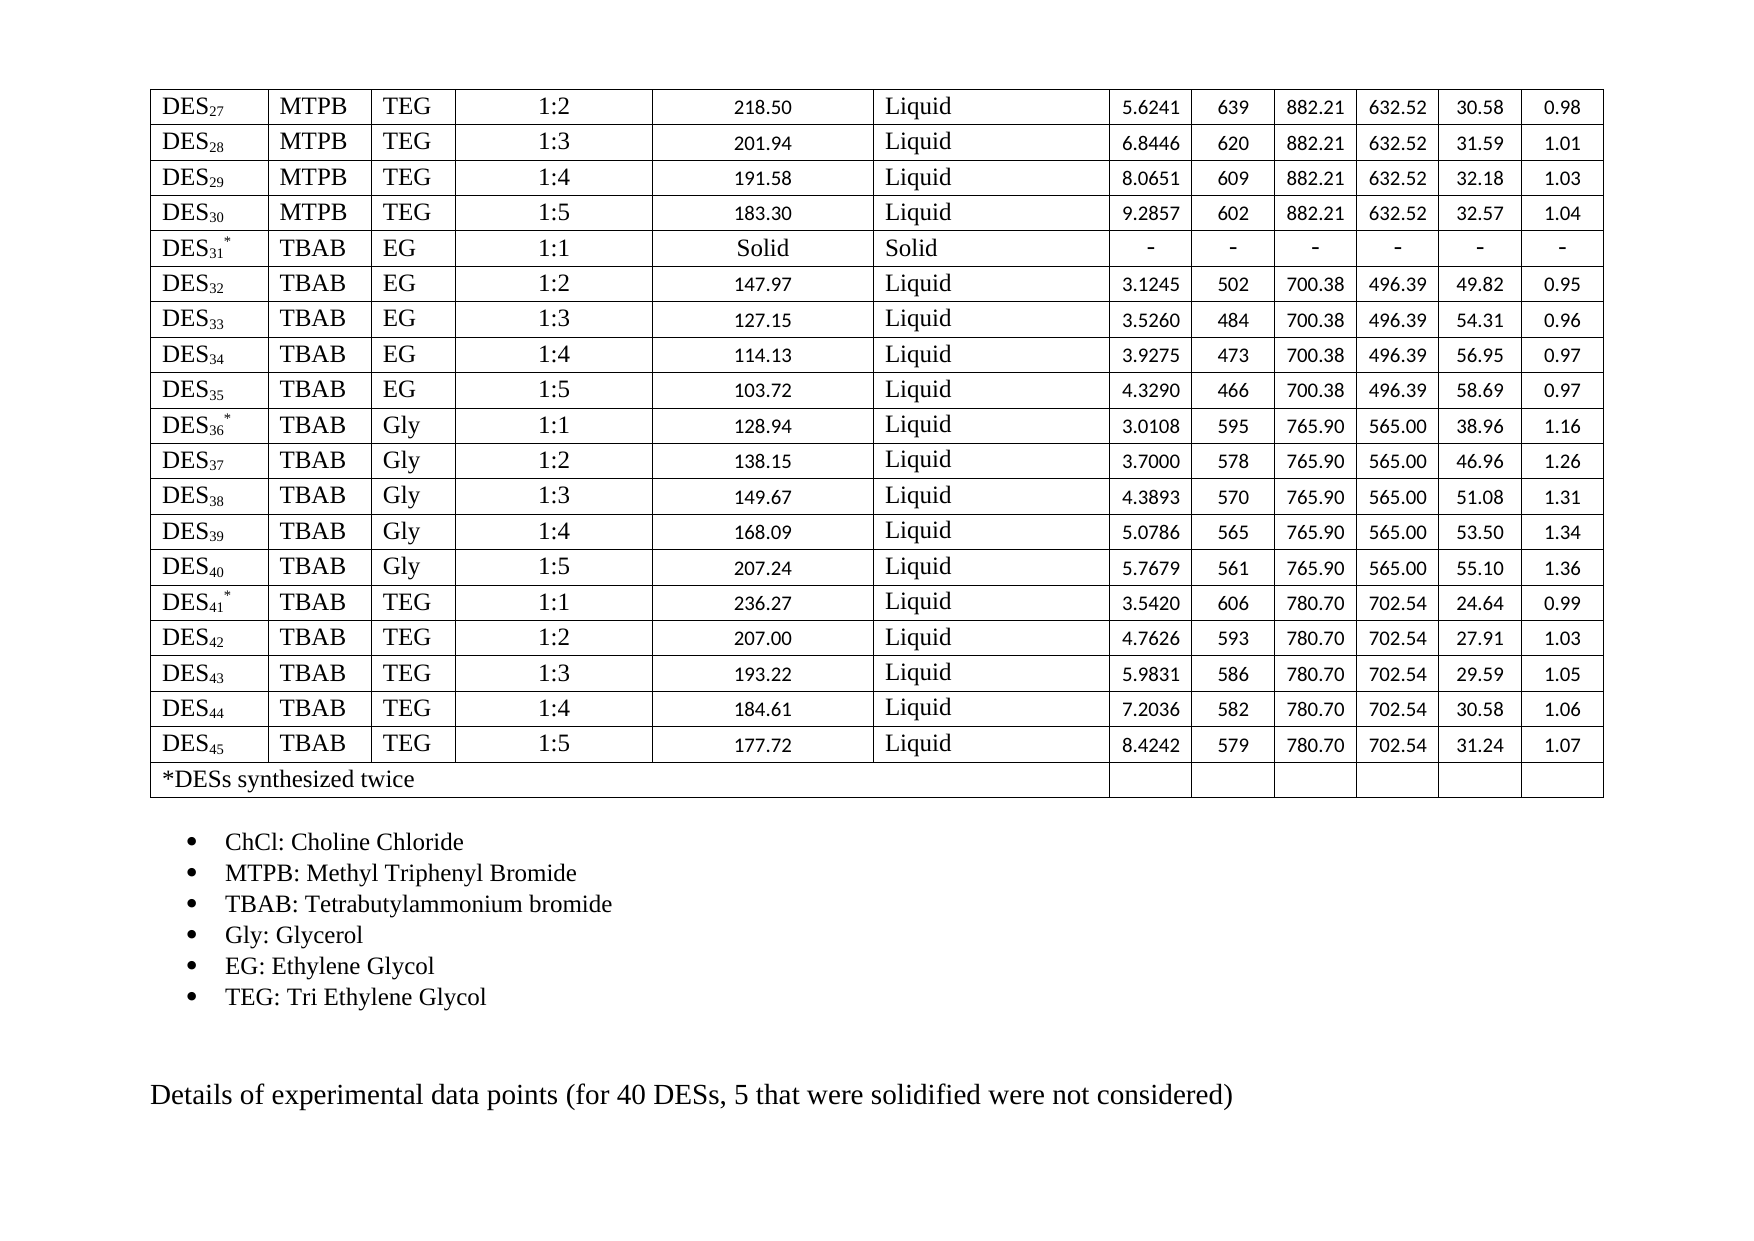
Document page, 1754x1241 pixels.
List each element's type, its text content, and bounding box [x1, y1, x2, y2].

table_cell EG [372, 338, 455, 372]
table_cell 1.36 [1522, 550, 1603, 584]
list ChCl: Choline Chloride [187, 827, 1604, 856]
table_cell 1.01 [1522, 125, 1603, 159]
table_cell TBAB [269, 550, 371, 584]
table_cell MTPB [269, 125, 371, 159]
table_cell 1:3 [456, 656, 652, 691]
table_cell DES32 [151, 267, 268, 301]
table_cell 484 [1192, 302, 1274, 337]
list TEG: Tri Ethylene Glycol [187, 982, 1604, 1011]
table_cell 1:1 [456, 409, 652, 443]
table_cell 24.64 [1439, 586, 1521, 620]
table_cell Liquid [874, 586, 1109, 620]
table_cell 0.97 [1522, 338, 1603, 372]
table_cell MTPB [269, 90, 371, 124]
table_cell DES44 [151, 692, 268, 726]
table_cell - [1275, 231, 1356, 266]
table_cell 702.54 [1357, 656, 1438, 691]
table_cell 1.07 [1522, 727, 1603, 762]
table_cell 570 [1192, 479, 1274, 514]
table_cell TBAB [269, 373, 371, 407]
table_cell TBAB [269, 656, 371, 691]
table_cell Liquid [874, 125, 1109, 159]
table_cell - [1192, 231, 1274, 266]
table_cell 38.96 [1439, 409, 1521, 443]
table_cell DES29 [151, 161, 268, 195]
table_cell 9.2857 [1110, 196, 1191, 230]
table_cell 561 [1192, 550, 1274, 584]
table_cell 765.90 [1275, 409, 1356, 443]
text Details of experimental data points (for 40 DESs, 5 that were solidified were not considered) [150, 1077, 1604, 1111]
table_cell 882.21 [1275, 196, 1356, 230]
table_cell 565.00 [1357, 550, 1438, 584]
table_cell 5.7679 [1110, 550, 1191, 584]
table_cell 496.39 [1357, 302, 1438, 337]
table_cell 502 [1192, 267, 1274, 301]
table_cell DES27 [151, 90, 268, 124]
table_cell 4.3893 [1110, 479, 1191, 514]
table_cell [1192, 763, 1274, 797]
table_cell Liquid [874, 302, 1109, 337]
table_cell 882.21 [1275, 125, 1356, 159]
table_cell 30.58 [1439, 90, 1521, 124]
table_cell [1357, 763, 1438, 797]
table_cell 127.15 [653, 302, 873, 337]
table_cell Liquid [874, 656, 1109, 691]
table_cell 702.54 [1357, 621, 1438, 655]
table_cell 4.7626 [1110, 621, 1191, 655]
table_cell Liquid [874, 267, 1109, 301]
table_cell 147.97 [653, 267, 873, 301]
table_cell 32.57 [1439, 196, 1521, 230]
table_cell 620 [1192, 125, 1274, 159]
table_cell 1.03 [1522, 161, 1603, 195]
table_cell - [1357, 231, 1438, 266]
table_cell 700.38 [1275, 373, 1356, 407]
table_cell 0.95 [1522, 267, 1603, 301]
list MTPB: Methyl Triphenyl Bromide [187, 858, 1604, 887]
table_cell 8.4242 [1110, 727, 1191, 762]
table_cell DES40 [151, 550, 268, 584]
table_cell 1:2 [456, 444, 652, 478]
table_cell Liquid [874, 409, 1109, 443]
table_cell 183.30 [653, 196, 873, 230]
table_cell EG [372, 302, 455, 337]
table_cell 8.0651 [1110, 161, 1191, 195]
table_cell 1.06 [1522, 692, 1603, 726]
table_cell 1.04 [1522, 196, 1603, 230]
table_cell 1:5 [456, 727, 652, 762]
table_cell 780.70 [1275, 621, 1356, 655]
table_cell Liquid [874, 373, 1109, 407]
table_cell DES36* [151, 409, 268, 443]
table_cell 700.38 [1275, 338, 1356, 372]
table_cell DES37 [151, 444, 268, 478]
table_cell 1:3 [456, 302, 652, 337]
table_cell DES38 [151, 479, 268, 514]
table_cell 4.3290 [1110, 373, 1191, 407]
table_cell Liquid [874, 90, 1109, 124]
table_cell 1.31 [1522, 479, 1603, 514]
table_cell 30.58 [1439, 692, 1521, 726]
table_cell 780.70 [1275, 586, 1356, 620]
table_cell 6.8446 [1110, 125, 1191, 159]
table_cell 46.96 [1439, 444, 1521, 478]
table_cell Gly [372, 479, 455, 514]
table_cell 632.52 [1357, 196, 1438, 230]
table_cell TEG [372, 90, 455, 124]
table_cell 1:4 [456, 161, 652, 195]
table_cell Gly [372, 515, 455, 549]
table_cell 578 [1192, 444, 1274, 478]
table_cell 1:1 [456, 231, 652, 266]
table_cell Liquid [874, 727, 1109, 762]
table_cell 765.90 [1275, 515, 1356, 549]
table_cell 128.94 [653, 409, 873, 443]
table_cell 5.6241 [1110, 90, 1191, 124]
table_cell 700.38 [1275, 302, 1356, 337]
table_cell 882.21 [1275, 90, 1356, 124]
table_cell 632.52 [1357, 161, 1438, 195]
table_cell TBAB [269, 267, 371, 301]
list Gly: Glycerol [187, 920, 1604, 949]
table_cell 3.0108 [1110, 409, 1191, 443]
table_cell 55.10 [1439, 550, 1521, 584]
table_cell 149.67 [653, 479, 873, 514]
table_cell DES30 [151, 196, 268, 230]
table_cell 1.05 [1522, 656, 1603, 691]
table_cell Gly [372, 550, 455, 584]
table_cell TBAB [269, 444, 371, 478]
table_cell EG [372, 373, 455, 407]
table_cell 3.5420 [1110, 586, 1191, 620]
table_cell - [1522, 231, 1603, 266]
table_cell EG [372, 267, 455, 301]
table_cell 595 [1192, 409, 1274, 443]
table_cell 27.91 [1439, 621, 1521, 655]
table_cell 466 [1192, 373, 1274, 407]
table_cell TEG [372, 586, 455, 620]
table_cell 1:2 [456, 90, 652, 124]
table_cell Solid [653, 231, 873, 266]
table_cell 138.15 [653, 444, 873, 478]
table_cell 765.90 [1275, 444, 1356, 478]
table_cell 1:5 [456, 550, 652, 584]
table_cell 184.61 [653, 692, 873, 726]
table_cell TBAB [269, 479, 371, 514]
table_cell 201.94 [653, 125, 873, 159]
table_cell 1:3 [456, 479, 652, 514]
table_cell 3.7000 [1110, 444, 1191, 478]
table_cell Liquid [874, 621, 1109, 655]
table_cell 882.21 [1275, 161, 1356, 195]
table_cell [1439, 763, 1521, 797]
table_cell 579 [1192, 727, 1274, 762]
table_cell 632.52 [1357, 125, 1438, 159]
table_cell DES43 [151, 656, 268, 691]
table_cell TEG [372, 727, 455, 762]
table_cell 0.96 [1522, 302, 1603, 337]
table_cell 1:2 [456, 267, 652, 301]
table_cell 702.54 [1357, 727, 1438, 762]
table_cell TBAB [269, 338, 371, 372]
table_cell TEG [372, 161, 455, 195]
table_cell TBAB [269, 727, 371, 762]
table_cell Gly [372, 444, 455, 478]
table_cell Liquid [874, 444, 1109, 478]
table_cell Solid [874, 231, 1109, 266]
table_cell Liquid [874, 338, 1109, 372]
table_cell 700.38 [1275, 267, 1356, 301]
table_cell 496.39 [1357, 338, 1438, 372]
table_cell 58.69 [1439, 373, 1521, 407]
list EG: Ethylene Glycol [187, 951, 1604, 980]
table_cell 1.16 [1522, 409, 1603, 443]
table_cell 765.90 [1275, 479, 1356, 514]
table_cell 32.18 [1439, 161, 1521, 195]
table_cell 780.70 [1275, 727, 1356, 762]
table_cell TEG [372, 656, 455, 691]
table_cell 1:5 [456, 373, 652, 407]
table_cell Liquid [874, 479, 1109, 514]
table_cell 1.03 [1522, 621, 1603, 655]
table_cell 602 [1192, 196, 1274, 230]
table_cell [1275, 763, 1356, 797]
table_cell Liquid [874, 550, 1109, 584]
table_cell 31.59 [1439, 125, 1521, 159]
table_cell 1:1 [456, 586, 652, 620]
table_cell 168.09 [653, 515, 873, 549]
table_cell DES39 [151, 515, 268, 549]
table_cell 49.82 [1439, 267, 1521, 301]
table_cell 582 [1192, 692, 1274, 726]
table_cell TEG [372, 621, 455, 655]
table_cell 606 [1192, 586, 1274, 620]
table_cell 1:5 [456, 196, 652, 230]
table_cell 565.00 [1357, 479, 1438, 514]
table_cell TBAB [269, 586, 371, 620]
table_cell 218.50 [653, 90, 873, 124]
table_cell 702.54 [1357, 586, 1438, 620]
table_cell DES35 [151, 373, 268, 407]
table_cell Liquid [874, 515, 1109, 549]
table_cell 54.31 [1439, 302, 1521, 337]
table_cell 780.70 [1275, 656, 1356, 691]
table_cell TEG [372, 125, 455, 159]
table_cell DES42 [151, 621, 268, 655]
table_cell TBAB [269, 515, 371, 549]
table_cell DES41* [151, 586, 268, 620]
table_cell 3.5260 [1110, 302, 1191, 337]
table_cell 780.70 [1275, 692, 1356, 726]
table_cell TBAB [269, 621, 371, 655]
table_cell 565.00 [1357, 515, 1438, 549]
table_cell 51.08 [1439, 479, 1521, 514]
table_cell - [1439, 231, 1521, 266]
table_cell 496.39 [1357, 373, 1438, 407]
table_cell 177.72 [653, 727, 873, 762]
table_cell 114.13 [653, 338, 873, 372]
table_cell 0.99 [1522, 586, 1603, 620]
table_cell - [1110, 231, 1191, 266]
table_cell 586 [1192, 656, 1274, 691]
table_cell MTPB [269, 196, 371, 230]
table_cell 639 [1192, 90, 1274, 124]
table_cell 632.52 [1357, 90, 1438, 124]
table_cell TBAB [269, 302, 371, 337]
table_cell *DESs synthesized twice [151, 763, 1109, 797]
table_cell 0.98 [1522, 90, 1603, 124]
table_cell 29.59 [1439, 656, 1521, 691]
table_cell 236.27 [653, 586, 873, 620]
table_cell DES34 [151, 338, 268, 372]
table_cell 593 [1192, 621, 1274, 655]
table_cell 565 [1192, 515, 1274, 549]
table_cell 3.9275 [1110, 338, 1191, 372]
table_cell TBAB [269, 692, 371, 726]
table_cell Liquid [874, 196, 1109, 230]
table_cell TEG [372, 196, 455, 230]
table_cell DES33 [151, 302, 268, 337]
table_cell 7.2036 [1110, 692, 1191, 726]
table_cell DES31* [151, 231, 268, 266]
table_cell MTPB [269, 161, 371, 195]
table_cell 0.97 [1522, 373, 1603, 407]
table_cell 5.9831 [1110, 656, 1191, 691]
table_cell Liquid [874, 161, 1109, 195]
table_cell 565.00 [1357, 409, 1438, 443]
table_cell 1:4 [456, 515, 652, 549]
table_cell 3.1245 [1110, 267, 1191, 301]
table_cell DES28 [151, 125, 268, 159]
table_cell 702.54 [1357, 692, 1438, 726]
table_cell EG [372, 231, 455, 266]
table_cell Liquid [874, 692, 1109, 726]
table_cell [1522, 763, 1603, 797]
table_cell TBAB [269, 231, 371, 266]
table_cell 473 [1192, 338, 1274, 372]
table_cell 53.50 [1439, 515, 1521, 549]
table_cell TEG [372, 692, 455, 726]
table_cell 496.39 [1357, 267, 1438, 301]
table_cell 1:4 [456, 692, 652, 726]
table_cell 1:2 [456, 621, 652, 655]
list TBAB: Tetrabutylammonium bromide [187, 889, 1604, 918]
table_cell Gly [372, 409, 455, 443]
table_cell 103.72 [653, 373, 873, 407]
table_cell 565.00 [1357, 444, 1438, 478]
table_cell 5.0786 [1110, 515, 1191, 549]
table_cell 191.58 [653, 161, 873, 195]
table_cell 609 [1192, 161, 1274, 195]
table_cell 193.22 [653, 656, 873, 691]
table_cell 1:4 [456, 338, 652, 372]
table_cell DES45 [151, 727, 268, 762]
table_cell 1.26 [1522, 444, 1603, 478]
table_cell 31.24 [1439, 727, 1521, 762]
table_cell 207.00 [653, 621, 873, 655]
table_cell 56.95 [1439, 338, 1521, 372]
table_cell 1:3 [456, 125, 652, 159]
table_cell TBAB [269, 409, 371, 443]
table_cell 1.34 [1522, 515, 1603, 549]
table_cell [1110, 763, 1191, 797]
table_cell 207.24 [653, 550, 873, 584]
table_cell 765.90 [1275, 550, 1356, 584]
